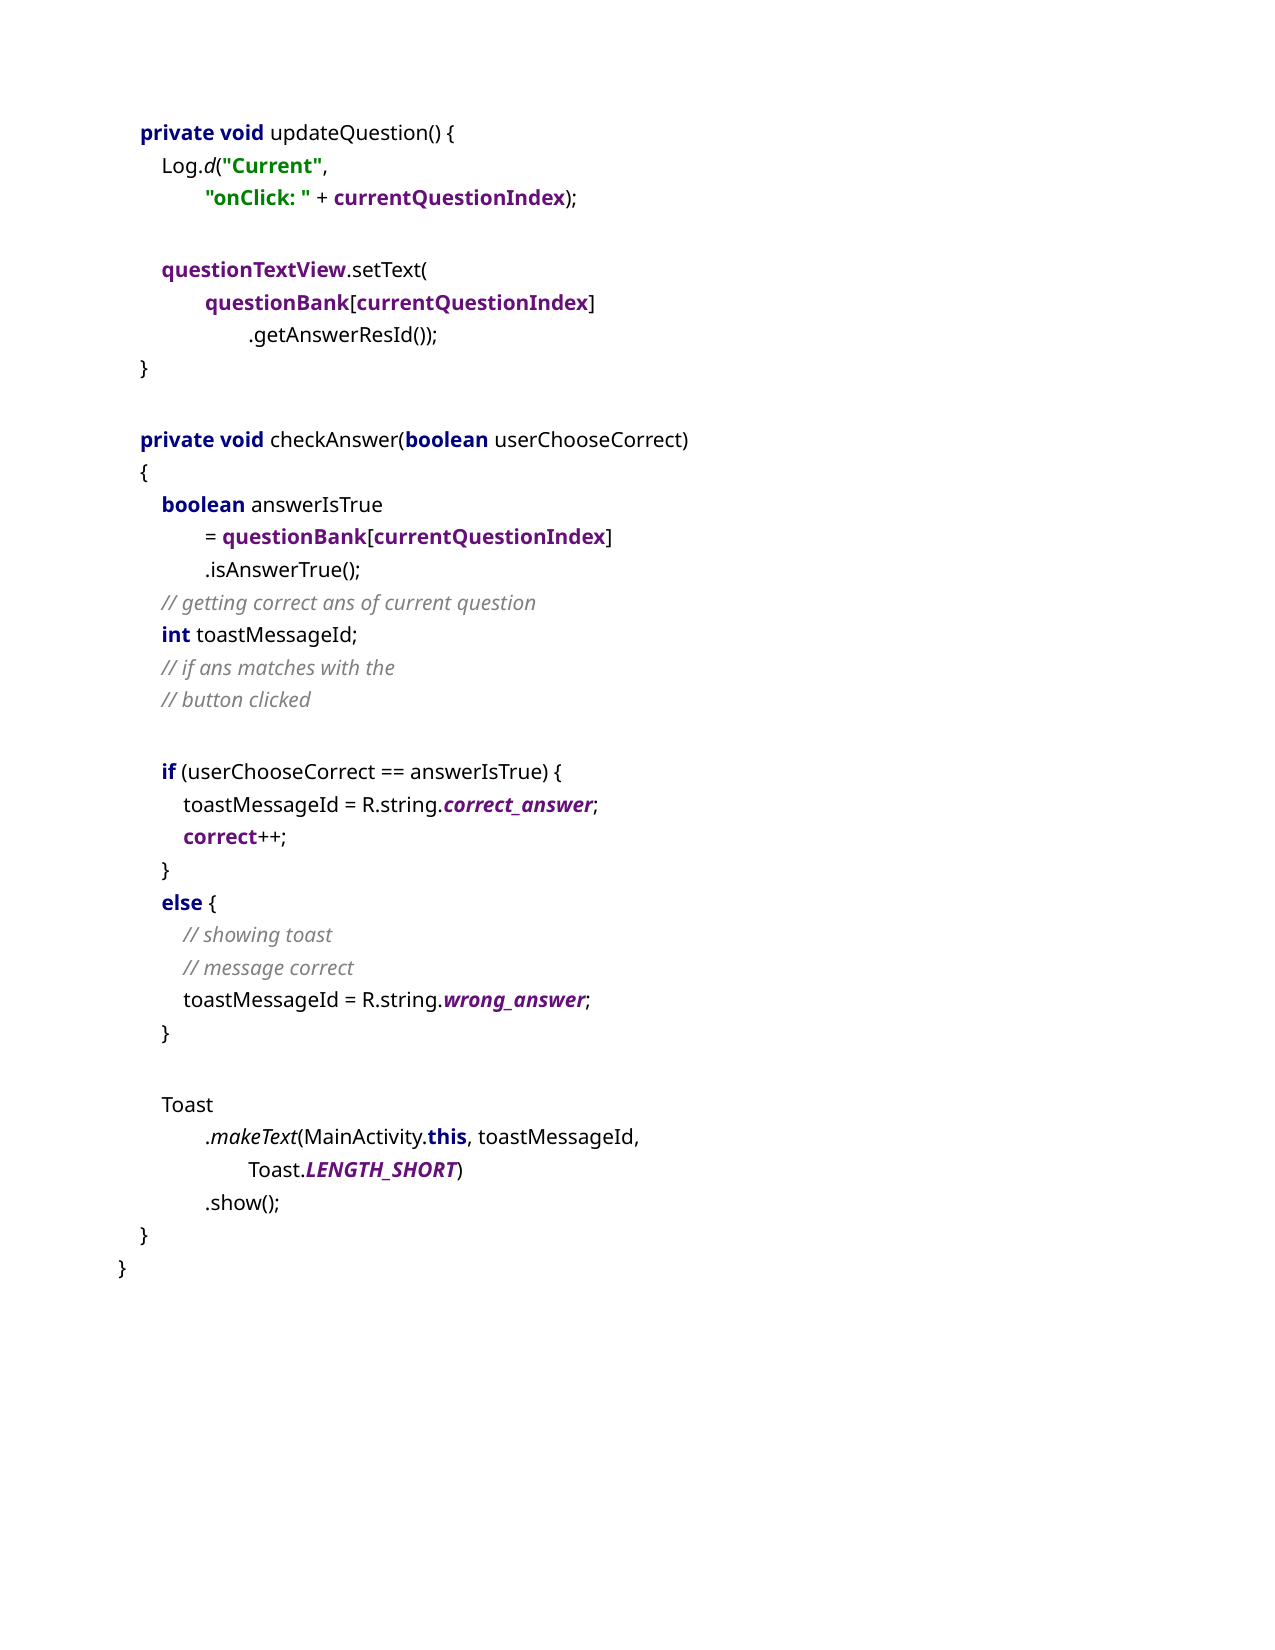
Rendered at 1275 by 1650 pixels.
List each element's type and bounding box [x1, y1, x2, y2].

text [118, 118, 1157, 1281]
